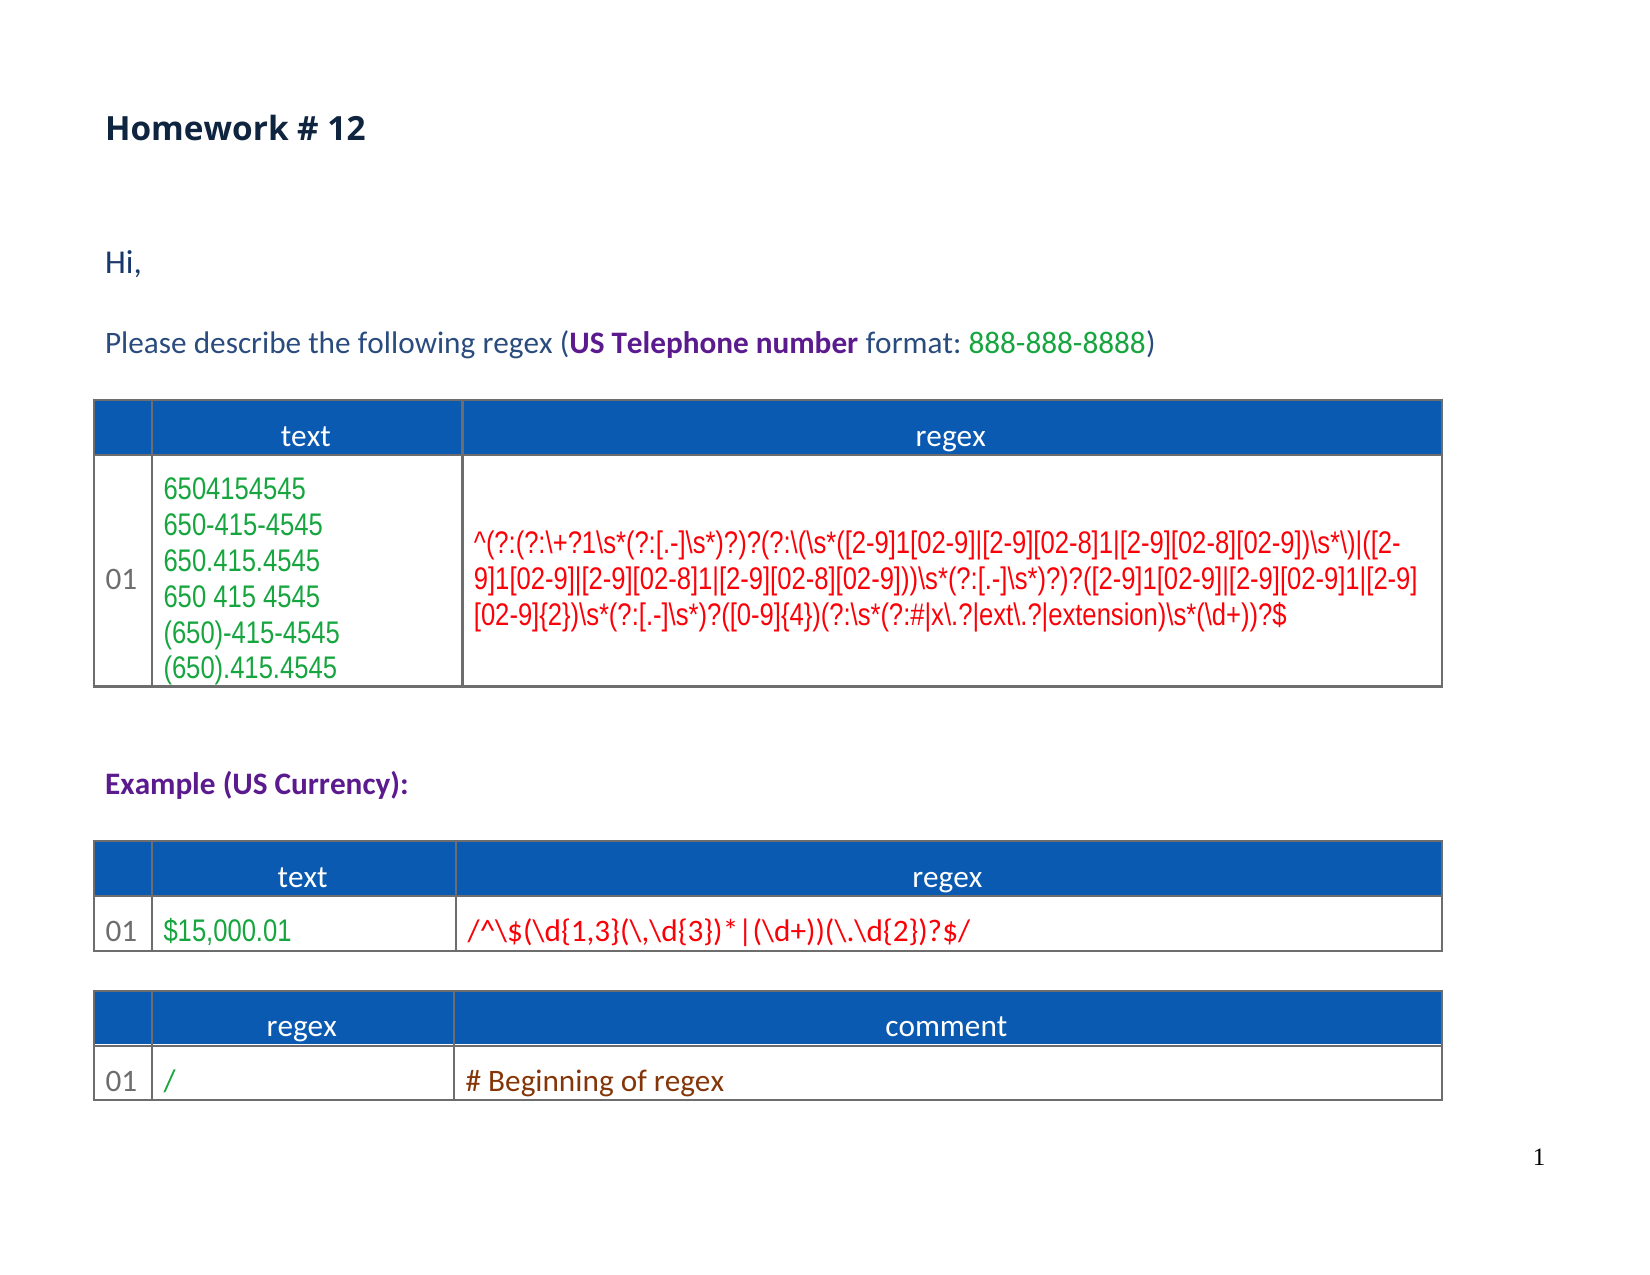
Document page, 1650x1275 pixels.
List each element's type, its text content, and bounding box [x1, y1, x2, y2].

table_cell 01 [95, 456, 151, 685]
table_header comment [455, 992, 1441, 1044]
table_header [95, 992, 151, 1044]
table_cell / [153, 1047, 453, 1099]
table_header text [153, 842, 455, 895]
table_header regex [464, 401, 1441, 454]
table_cell /^\$(\d{1,3}(\,\d{3})*|(\d+))(\.\d{2})?$/ [457, 897, 1441, 949]
table_header regex [153, 992, 453, 1044]
table_cell 6504154545 650-415-4545 650.415.4545 650 415 4545 (650)-415-4545 (650).415.4545 [153, 456, 461, 685]
table_cell # Beginning of regex [455, 1047, 1441, 1099]
table_header [95, 401, 151, 454]
table_header text [153, 401, 461, 454]
table_cell $15,000.01 [153, 897, 455, 949]
table_cell 01 [95, 897, 151, 949]
table_cell 01 [95, 1047, 151, 1099]
text Hi, [105, 241, 1545, 282]
text Please describe the following regex (US Telephone number format: 888-888-8888) [105, 323, 1545, 361]
table_cell ^(?:(?:\+?1\s*(?:[.-]\s*)?)?(?:\(\s*([2-9]1[02-9]|[2-9][02-8]1|[2-9][02-8][02-9])\s*\)|([2-9]1[02-9]|[2-9][02-8]1|[2-9][02-8][02-9]))\s*(?:[.-]\s*)?)?([2-9]1[02-9]|[2-9][02-9]1|[2-9][02-9]{2})\s*(?:[.-]\s*)?([0-9]{4})(?:\s*(?:#|x\.?|ext\.?|extension)\s*(\d+))?$ [464, 456, 1441, 685]
text Example (US Currency): [105, 764, 1545, 802]
table_header [95, 842, 151, 895]
table_header regex [457, 842, 1441, 895]
text Homework # 12 [105, 105, 1534, 150]
